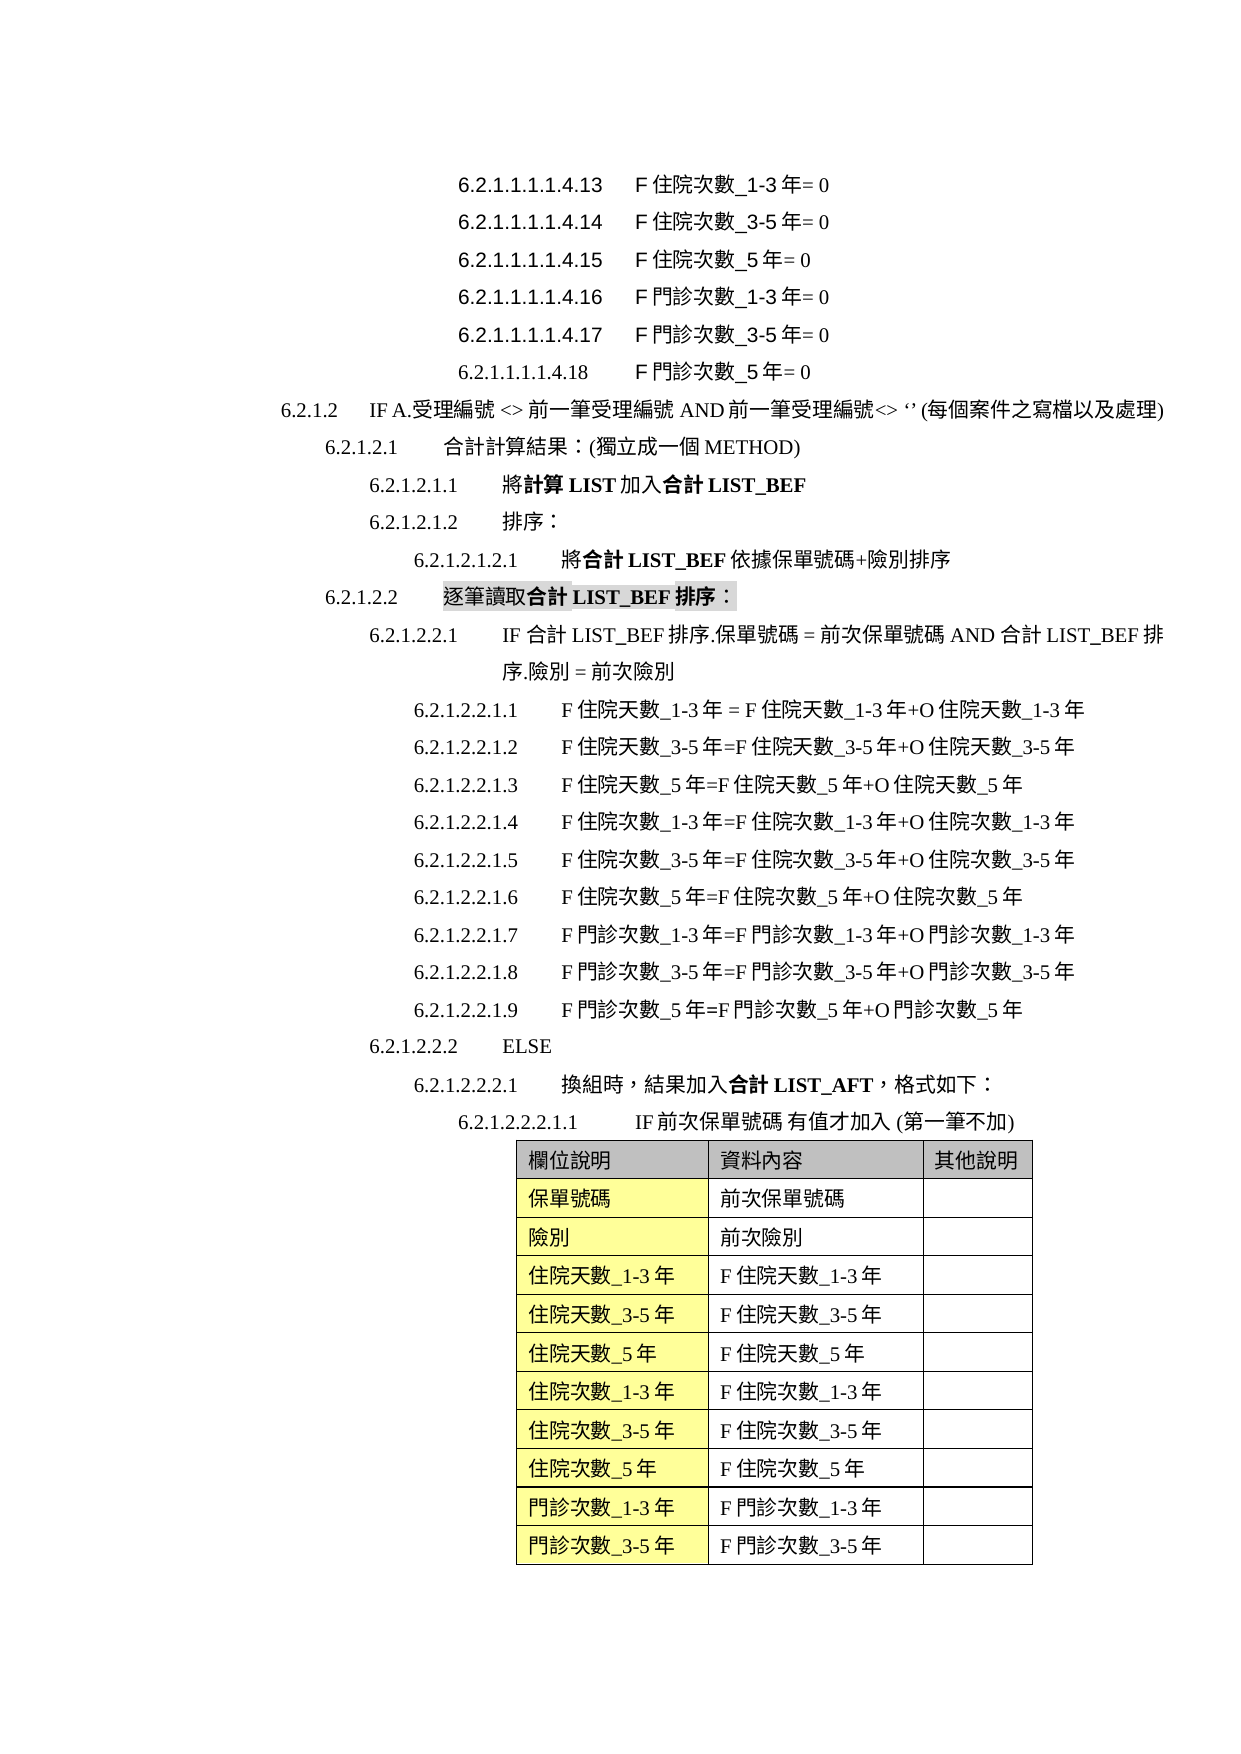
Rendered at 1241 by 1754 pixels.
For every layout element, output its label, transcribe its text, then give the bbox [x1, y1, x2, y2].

table_header 資料內容 [709, 1141, 923, 1178]
list F住院天數_3-5年=F住院天數_3-5年+O住院天數_3-5年 [413, 727, 1167, 764]
table_cell [924, 1333, 1032, 1371]
table_cell 住院天數_3-5年 [517, 1295, 708, 1332]
list 排序： [369, 502, 1167, 539]
list ELSE [369, 1027, 1167, 1064]
table_cell 門診次數_1-3年 [517, 1488, 708, 1525]
list F住院次數_3-5年=F住院次數_3-5年+O住院次數_3-5年 [413, 839, 1167, 877]
table_cell F門診次數_3-5年 [709, 1526, 923, 1563]
table_cell 前次險別 [709, 1218, 923, 1255]
list IF 合計LIST_BEF排序.保單號碼 = 前次保單號碼 AND 合計LIST_BEF排序.險別 = 前次險別 [369, 614, 1167, 689]
table_cell [924, 1295, 1032, 1332]
table_header 欄位說明 [517, 1141, 708, 1178]
list F住院次數_1-3年=F住院次數_1-3年+O住院次數_1-3年 [413, 802, 1167, 839]
list F住院次數_3-5年= 0 [458, 202, 1167, 239]
table_cell F住院次數_3-5年 [709, 1410, 923, 1448]
table_cell [924, 1526, 1032, 1563]
table_cell 住院次數_5年 [517, 1449, 708, 1486]
list F住院次數_1-3年= 0 [458, 164, 1167, 202]
list 合計計算結果：(獨立成一個METHOD) [325, 427, 1167, 464]
list F門診次數_5年= 0 [458, 352, 1167, 389]
list 將合計LIST_BEF依據保單號碼+險別排序 [413, 539, 1167, 577]
table_header 其他說明 [924, 1141, 1032, 1178]
list F住院天數_1-3年 = F住院天數_1-3年+O住院天數_1-3年 [413, 689, 1167, 727]
table_cell F住院天數_1-3年 [709, 1256, 923, 1294]
list F住院次數_5年=F住院次數_5年+O住院次數_5年 [413, 877, 1167, 914]
list F門診次數_3-5年=F門診次數_3-5年+O門診次數_3-5年 [413, 952, 1167, 989]
table_cell 住院次數_1-3年 [517, 1372, 708, 1409]
table_cell F門診次數_1-3年 [709, 1488, 923, 1525]
table_cell F住院天數_5年 [709, 1333, 923, 1371]
table_cell [924, 1256, 1032, 1294]
list 將計算LIST加入合計LIST_BEF [369, 464, 1167, 502]
table_cell [924, 1488, 1032, 1525]
list F住院天數_5年=F住院天數_5年+O住院天數_5年 [413, 764, 1167, 802]
table_cell F住院次數_5年 [709, 1449, 923, 1486]
table_cell [924, 1449, 1032, 1486]
list F門診次數_5年=F門診次數_5年+O門診次數_5年 [413, 989, 1167, 1027]
table_cell [924, 1410, 1032, 1448]
list F門診次數_1-3年= 0 [458, 277, 1167, 314]
table_cell 住院天數_5年 [517, 1333, 708, 1371]
list F住院次數_5年= 0 [458, 239, 1167, 277]
list IF A.受理編號 <> 前一筆受理編號 AND前一筆受理編號<> ‘’ (每個案件之寫檔以及處理) [281, 389, 1167, 427]
list 換組時，結果加入合計LIST_AFT，格式如下： [413, 1064, 1167, 1102]
table_cell 住院次數_3-5年 [517, 1410, 708, 1448]
table_cell 門診次數_3-5年 [517, 1526, 708, 1563]
table_cell 險別 [517, 1218, 708, 1255]
table_cell [924, 1372, 1032, 1409]
table_cell [924, 1179, 1032, 1217]
table_cell F住院天數_3-5年 [709, 1295, 923, 1332]
table_cell 保單號碼 [517, 1179, 708, 1217]
table_cell [924, 1218, 1032, 1255]
list 逐筆讀取合計LIST_BEF排序： [325, 577, 1167, 614]
list F門診次數_1-3年=F門診次數_1-3年+O門診次數_1-3年 [413, 914, 1167, 952]
table_cell F住院次數_1-3年 [709, 1372, 923, 1409]
table_cell 前次保單號碼 [709, 1179, 923, 1217]
list F門診次數_3-5年= 0 [458, 314, 1167, 352]
table_cell 住院天數_1-3年 [517, 1256, 708, 1294]
list IF前次保單號碼 有值才加入 (第一筆不加) [458, 1102, 1167, 1139]
